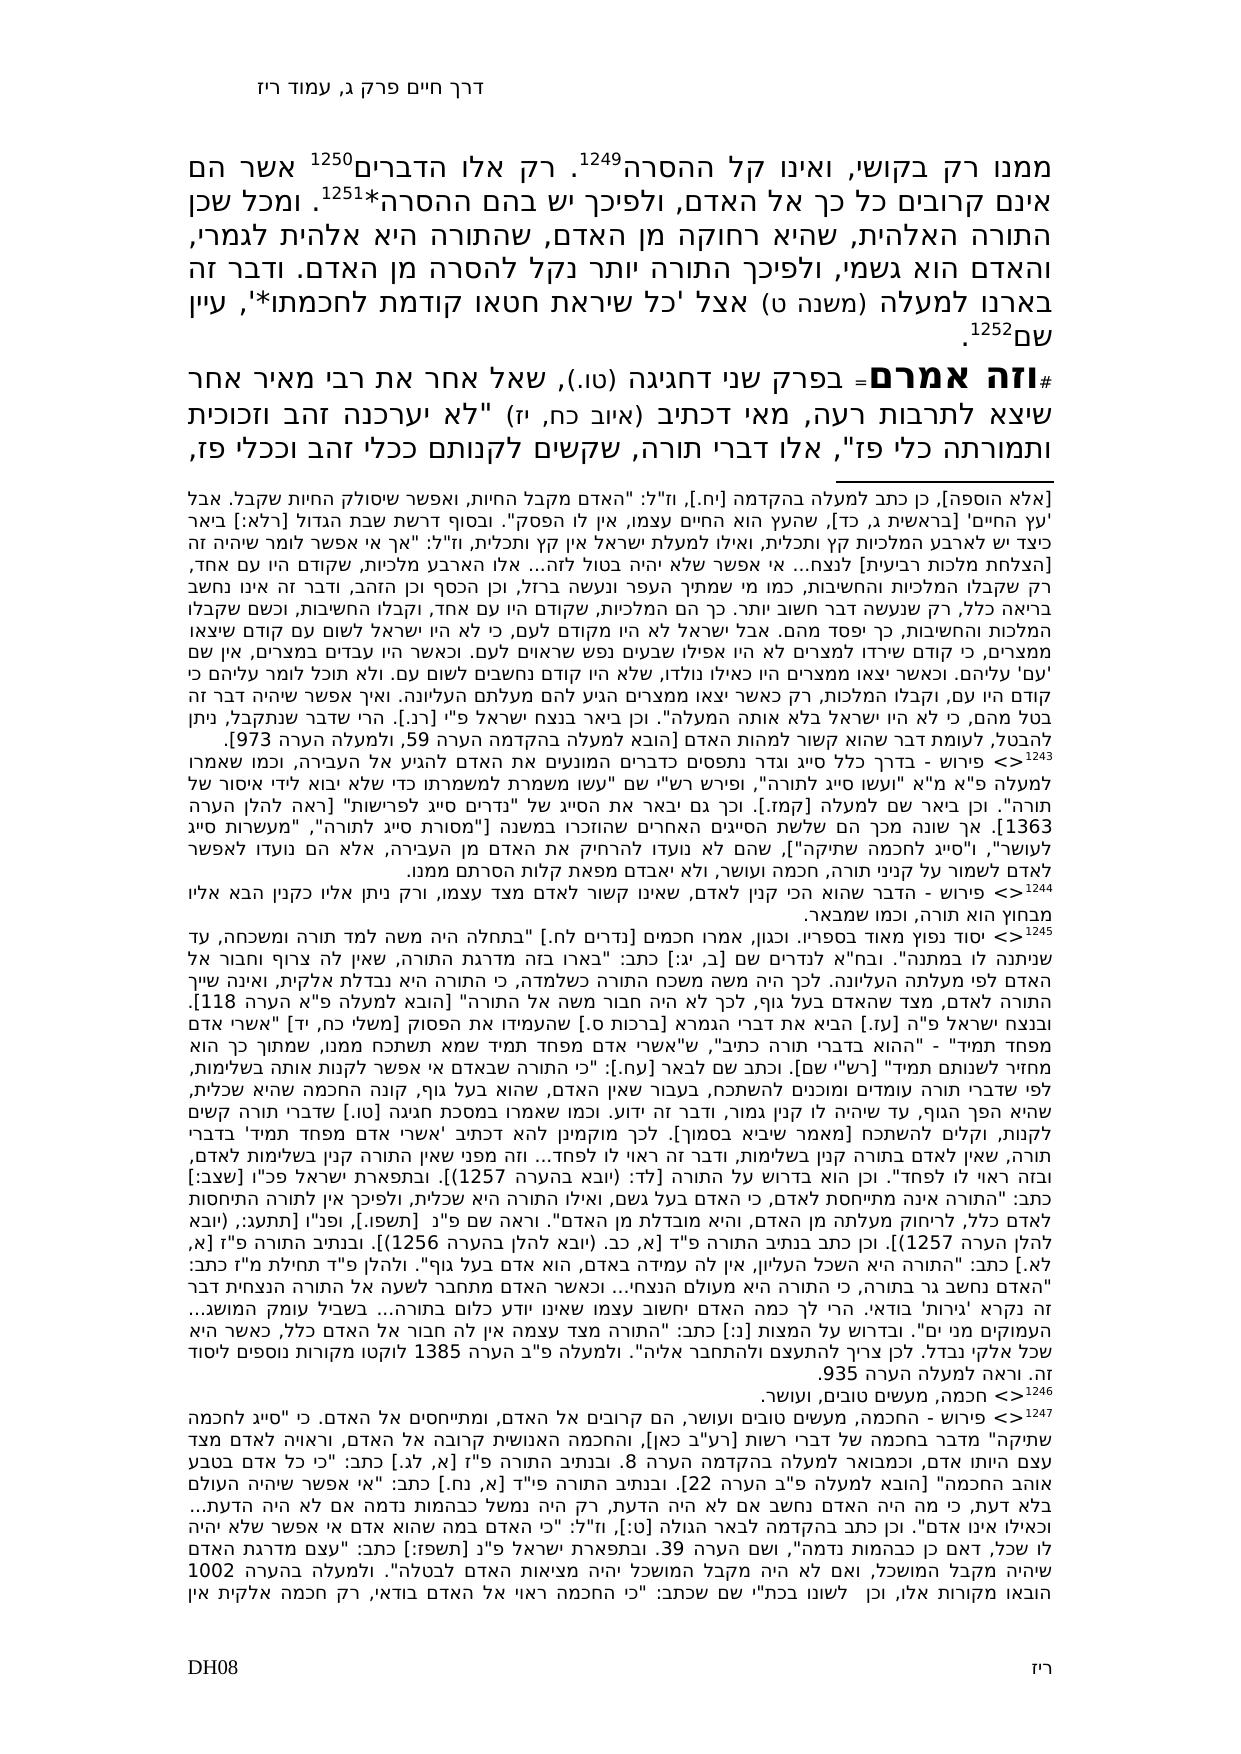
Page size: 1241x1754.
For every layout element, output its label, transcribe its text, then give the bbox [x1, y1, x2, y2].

text #ויותר מהכל= נקרא קנין לאדם התורה האלהית. כי לגודל מעלתה ורוממותה מן האדם עד שהיא "תורת ה'" (תהלים א, ב), אינה קרובה אל האדם. ואינה דומה אל השלשה אשר זכרנו לפני זה, כי מצד היותם קרובים אל האדם ומתיחסים אל האדם, אף שהם קנינים גם כן, מכל מקום נמצא קנין שהוא מתחבר עם בעל קנין, עד שנעשה עם בעל הקנין כאילו הם דבר אחד. כי הדבר שהוא קרוב אל האדם עצמו, שהוא בעל קנין, נעשה עם האדם דבר אחד, ולא יוסר ממנו רק בקושי, ואינו קל ההסרה. רק אלו הדברים אשר הם אינם קרובים כל כך אל האדם, ולפיכך יש בהם ההסרה*. ומכל שכן התורה האלהית, שהיא רחוקה מן האדם, שהתורה היא אלהית לגמרי, והאדם הוא גשמי, ולפיכך התורה יותר נקל להסרה מן האדם. ודבר זה בארנו למעלה (משנה ט) אצל 'כל שיראת חטאו קודמת לחכמתו*', עיין שם. [187, 150, 1053, 354]
text #וזה אמרם= בפרק שני דחגיגה (טו.), שאל אחר את רבי מאיר אחר שיצא לתרבות רעה, מאי דכתיב (איוב כח, יז) "לא יערכנה זהב וזכוכית ותמורתה כלי פז", אלו דברי תורה, שקשים לקנותם ככלי זהב וככלי פז, ונוחין לאבדם ככלי זכוכית. אמר ליה, האלהים, אפילו ככלי חרס, עד כאן. הרי שאמר כי התורה מצד מדריגתה ומעלתה העליונה, שהיא חכמה אלהית, היא קשה לקנות כזהב וככלי פז, שהם דברים שהם אינם עם האדם, ורחוקים שימצא האדם אותם. וכך דברי התורה קשה להגיע אליה להיות קנין אל האדם, במה שהתורה היא שכל עליון אלקי. ומפני זה עצמו יש להם הסרה, שנוחים להשבר ככלי זכוכית. שהדבר שאיננו שייך אל האדם, והוא רחוק ממנו, אינו מתחבר אל האדם, לכך הוא נוח* להסתלק מן האדם, וזהו שאמר 'ונוחין להשבר ככלי זכוכית'. ולכך התורה מצד שהיא אלהית, היא עוד יותר קנין, שצריך גדר אל האדם יותר מהכל, ולכך אמר 'מסורת סייג לתורה'. [187, 354, 1053, 465]
